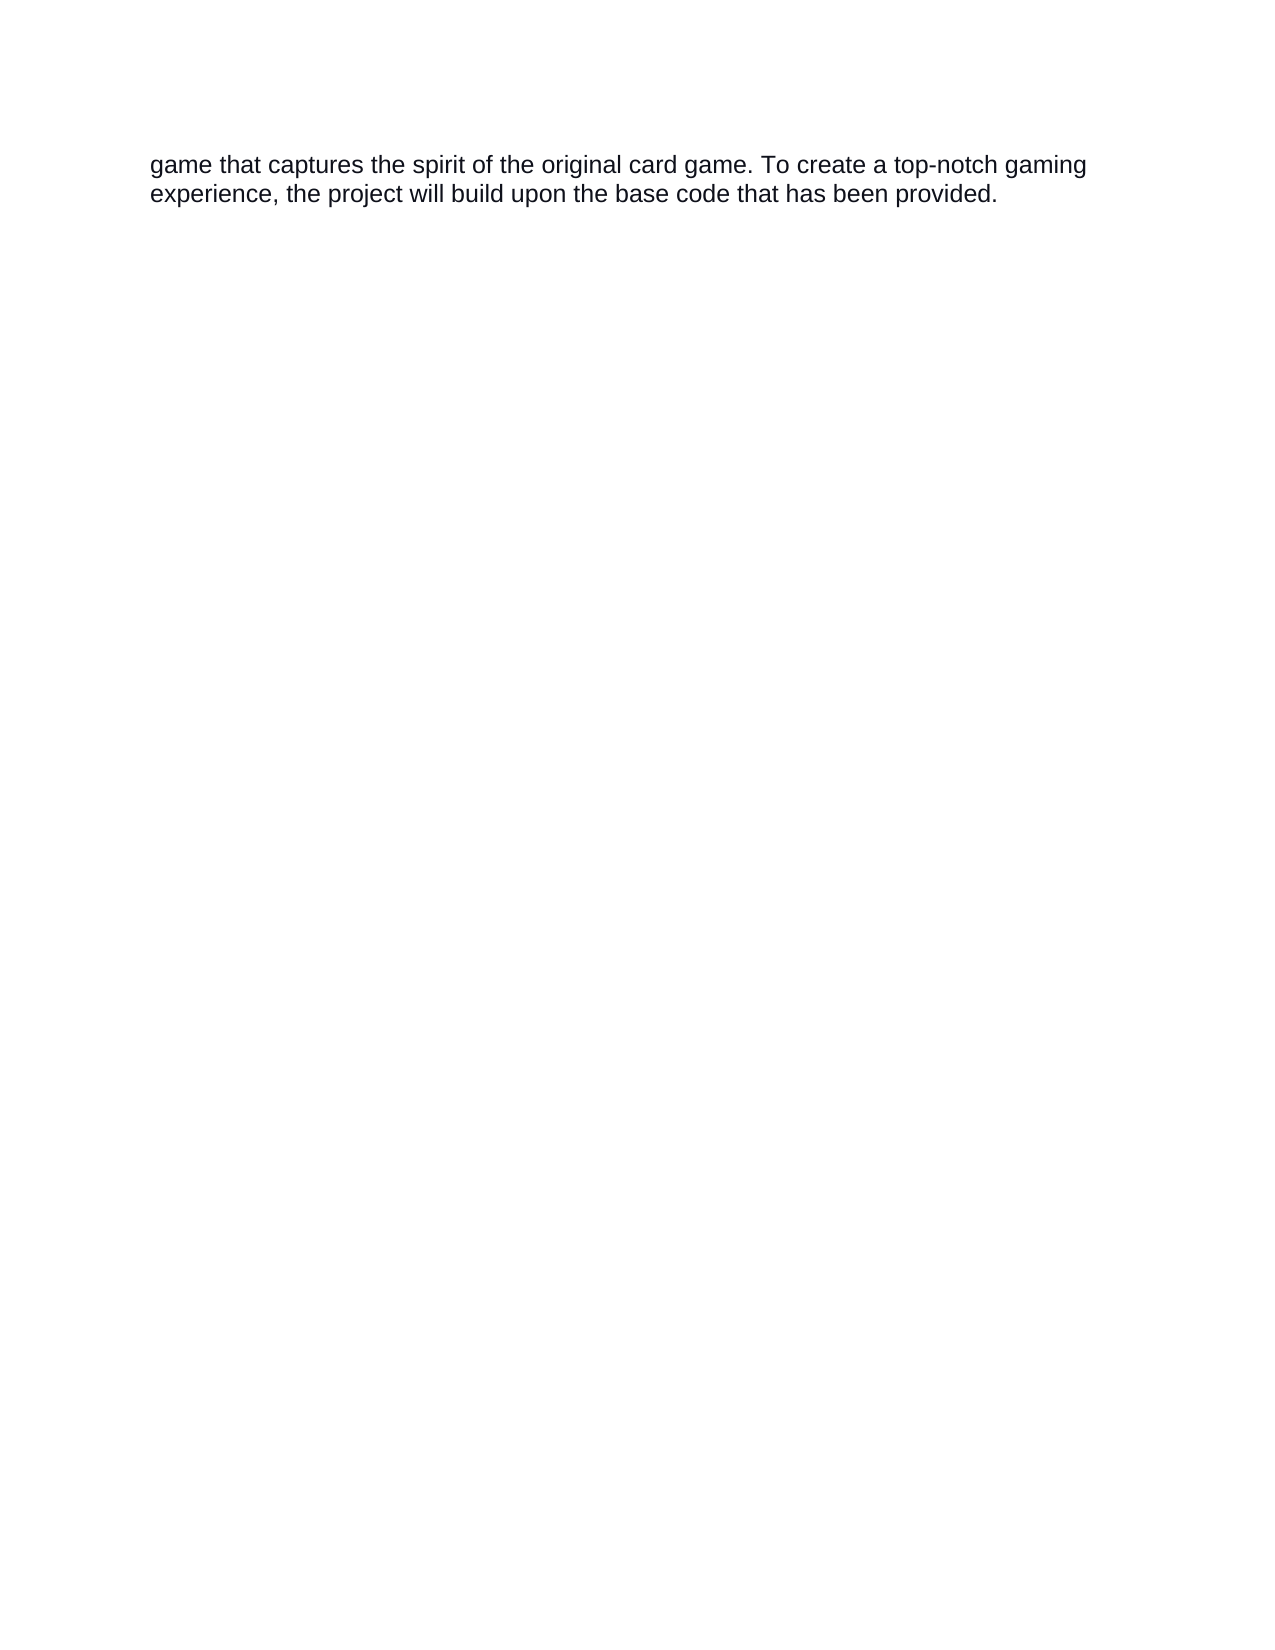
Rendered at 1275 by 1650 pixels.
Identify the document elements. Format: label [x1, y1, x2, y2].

text [150, 150, 1125, 207]
